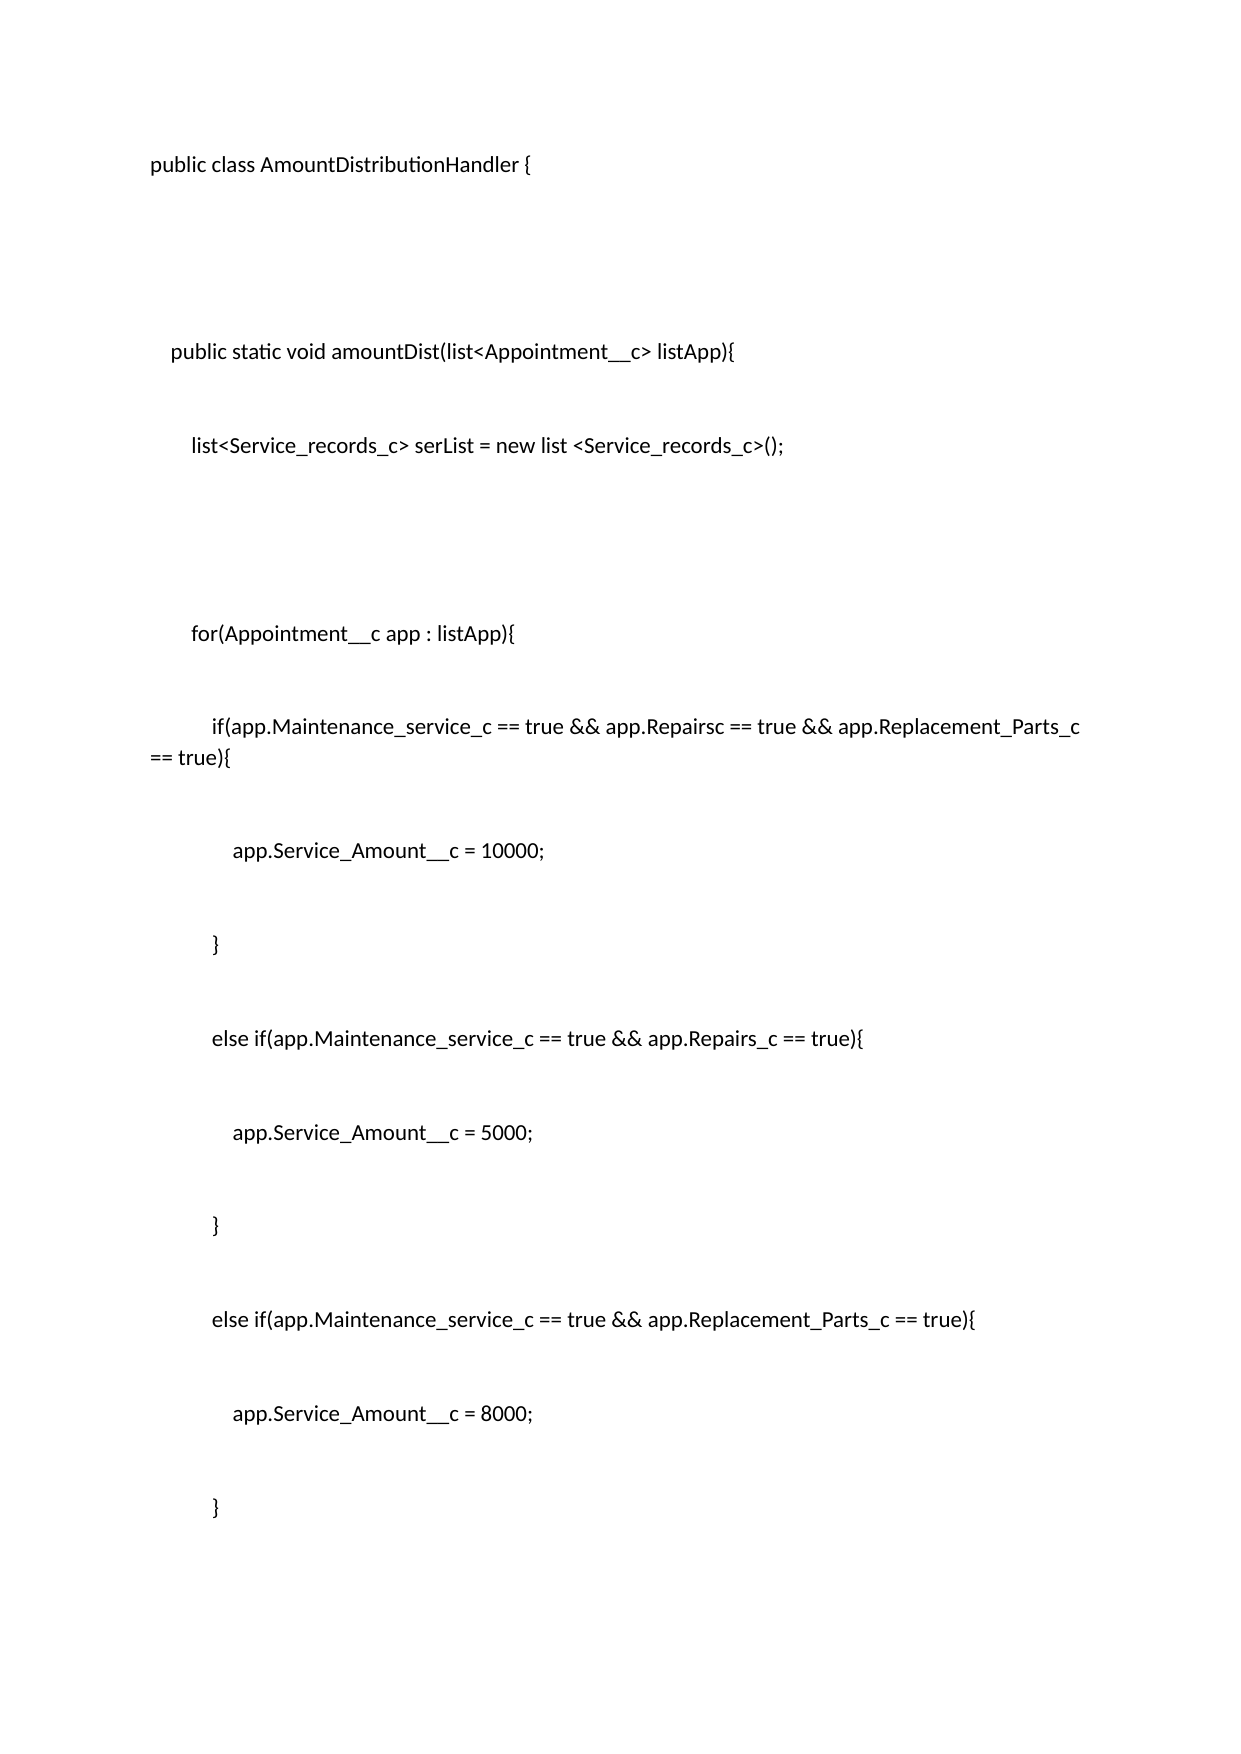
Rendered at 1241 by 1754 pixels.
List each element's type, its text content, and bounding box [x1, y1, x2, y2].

text app.Service_Amount__c = 5000; [150, 1118, 1090, 1146]
text } [150, 1211, 1090, 1239]
text list<Service_records_c> serList = new list <Service_records_c>(); [150, 431, 1090, 459]
text public class AmountDistributionHandler { [150, 150, 1090, 178]
text } [150, 1493, 1090, 1521]
text app.Service_Amount__c = 10000; [150, 836, 1090, 864]
text if(app.Maintenance_service_c == true && app.Repairsc == true && app.Replacement_Parts_c == true){ [150, 712, 1090, 771]
text } [150, 930, 1090, 958]
text public static void amountDist(list<Appointment__c> listApp){ [150, 337, 1090, 366]
text else if(app.Maintenance_service_c == true && app.Replacement_Parts_c == true){ [150, 1305, 1090, 1333]
text else if(app.Maintenance_service_c == true && app.Repairs_c == true){ [150, 1024, 1090, 1052]
text app.Service_Amount__c = 8000; [150, 1399, 1090, 1427]
text for(Appointment__c app : listApp){ [150, 619, 1090, 647]
